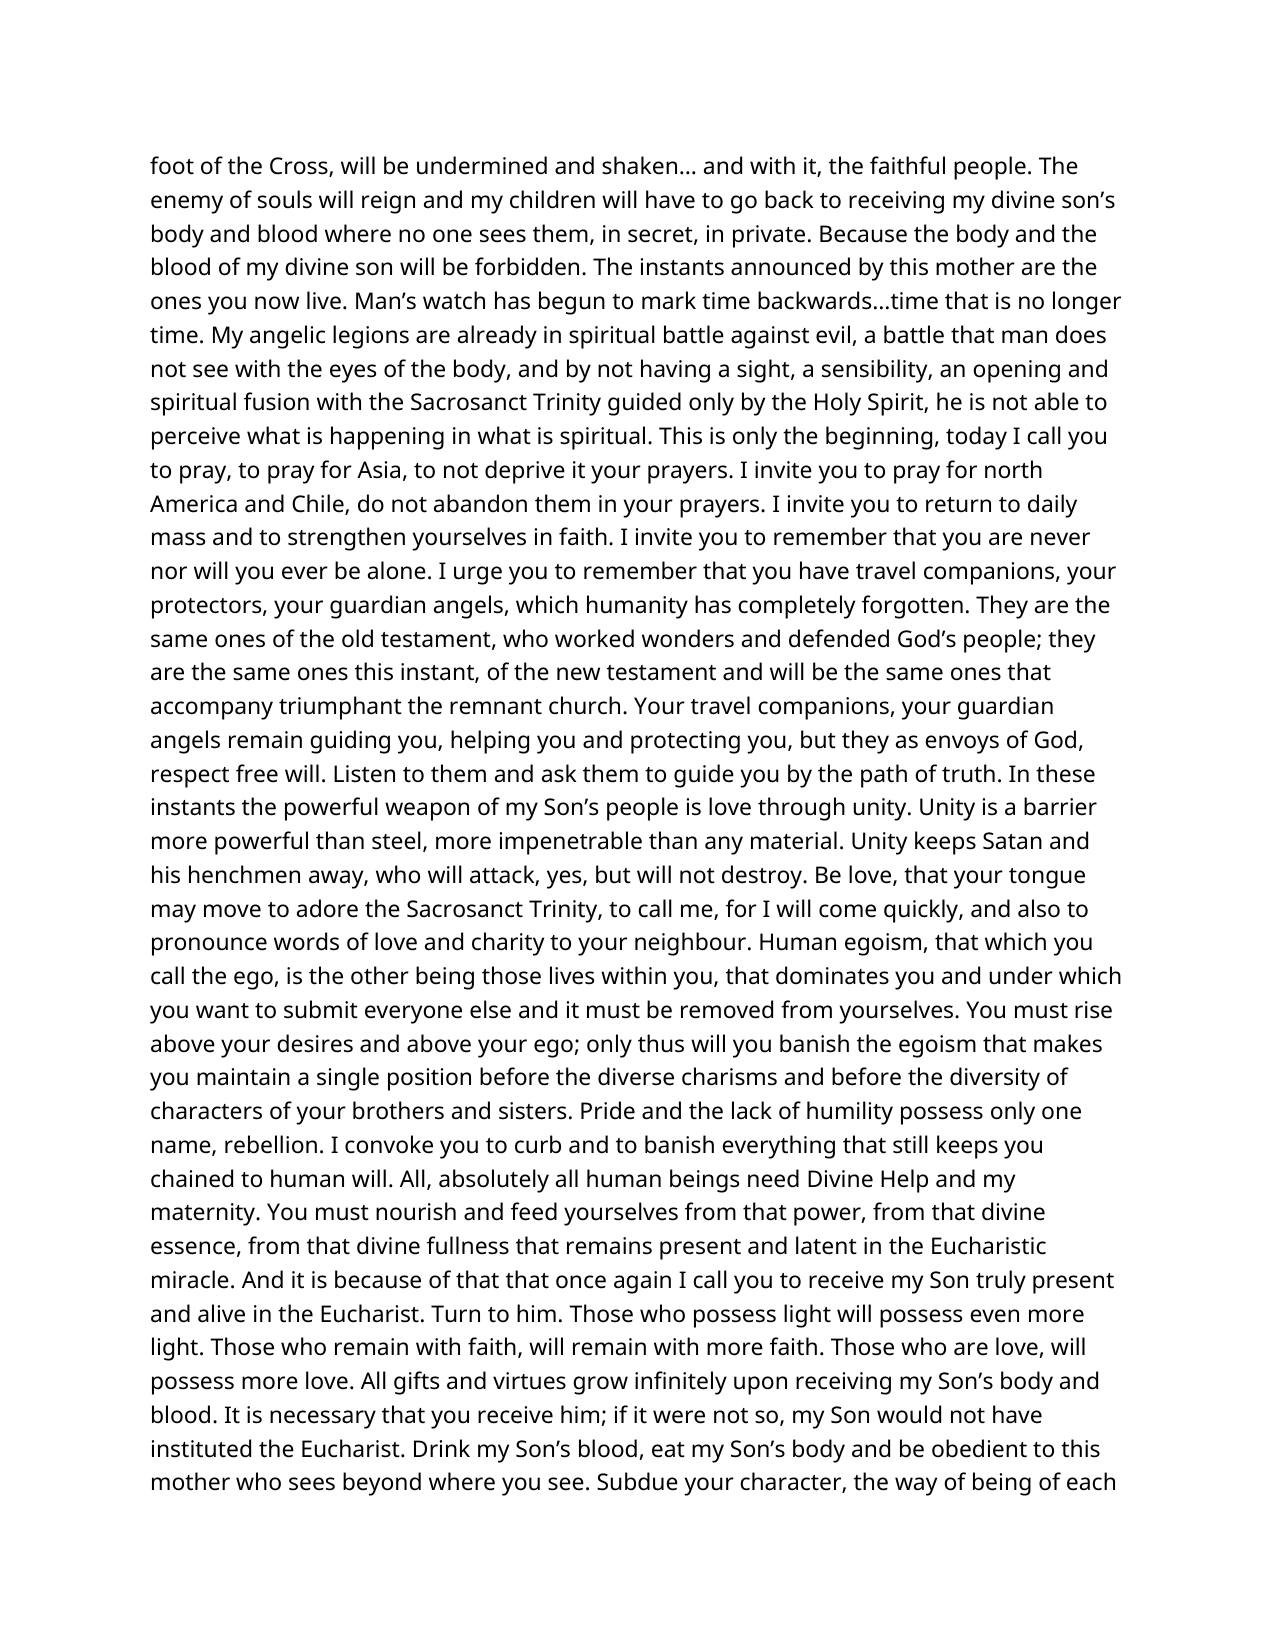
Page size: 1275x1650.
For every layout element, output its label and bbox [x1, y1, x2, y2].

text [150, 150, 1125, 1497]
